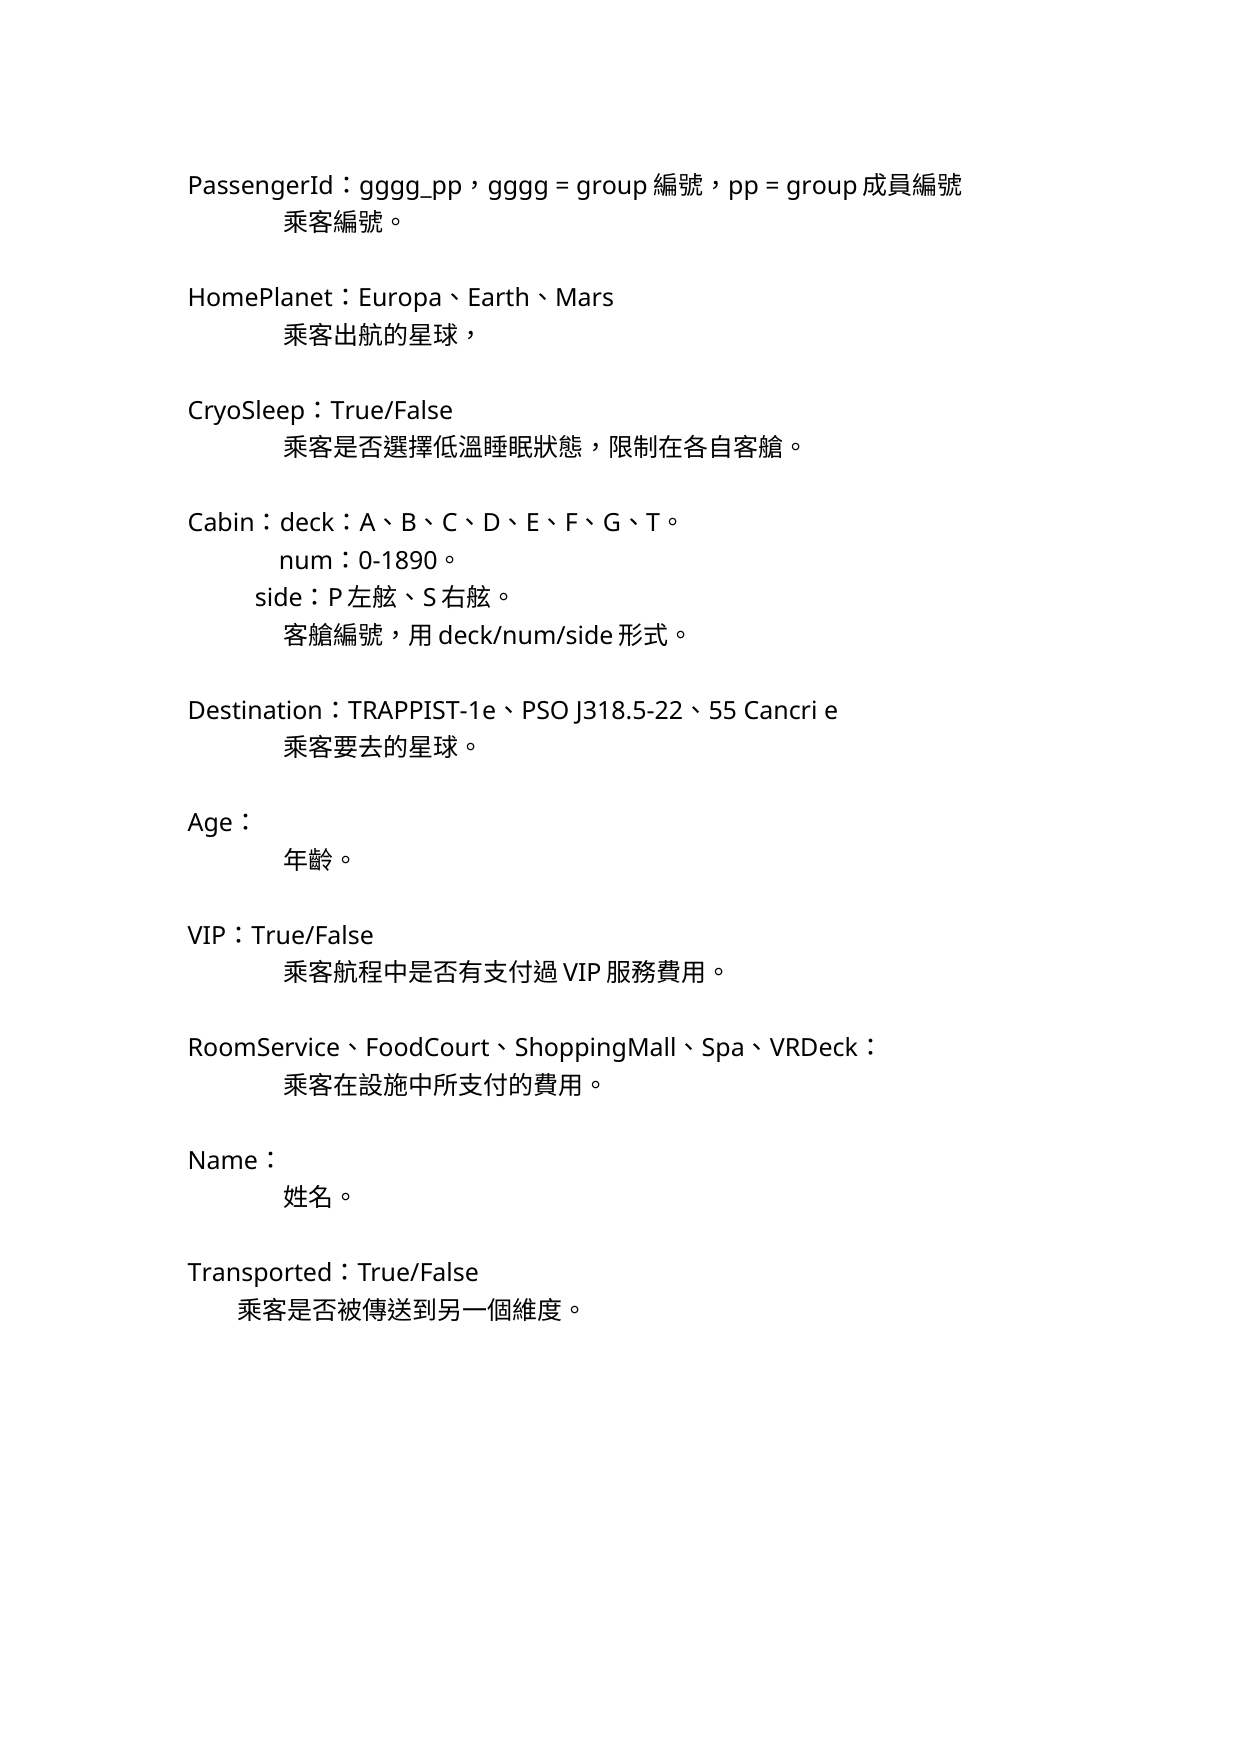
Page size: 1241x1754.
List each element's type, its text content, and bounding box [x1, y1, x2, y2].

text 乘客是否被傳送到另一個維度。 [187, 1289, 1053, 1327]
text 乘客是否選擇低溫睡眠狀態，限制在各自客艙。 [187, 427, 1053, 464]
text num：0-1890。 [187, 539, 1053, 577]
text 姓名。 [187, 1177, 1053, 1214]
text CryoSleep：True/False [187, 389, 1053, 427]
text VIP：True/False [187, 914, 1053, 952]
text side：P左舷、S右舷。 [187, 577, 1053, 614]
text 乘客航程中是否有支付過VIP服務費用。 [187, 952, 1053, 989]
text Cabin：deck：A、B、C、D、E、F、G、T。 [187, 502, 1053, 539]
text Name： [187, 1139, 1053, 1177]
text 乘客要去的星球。 [187, 727, 1053, 764]
text 乘客編號。 [187, 202, 1053, 239]
text 年齡。 [187, 839, 1053, 877]
text Destination：TRAPPIST-1e、PSO J318.5-22、55 Cancri e [187, 689, 1053, 727]
text Transported：True/False [187, 1252, 1053, 1289]
text 乘客在設施中所支付的費用。 [187, 1064, 1053, 1102]
text RoomService、FoodCourt、ShoppingMall、Spa、VRDeck： [187, 1027, 1053, 1064]
text PassengerId：gggg_pp，gggg = group編號，pp = group成員編號 [187, 164, 1053, 202]
text 乘客出航的星球， [187, 314, 1053, 352]
text Age： [187, 802, 1053, 839]
text HomePlanet：Europa、Earth、Mars [187, 277, 1053, 314]
text 客艙編號，用deck/num/side形式。 [187, 614, 1053, 652]
